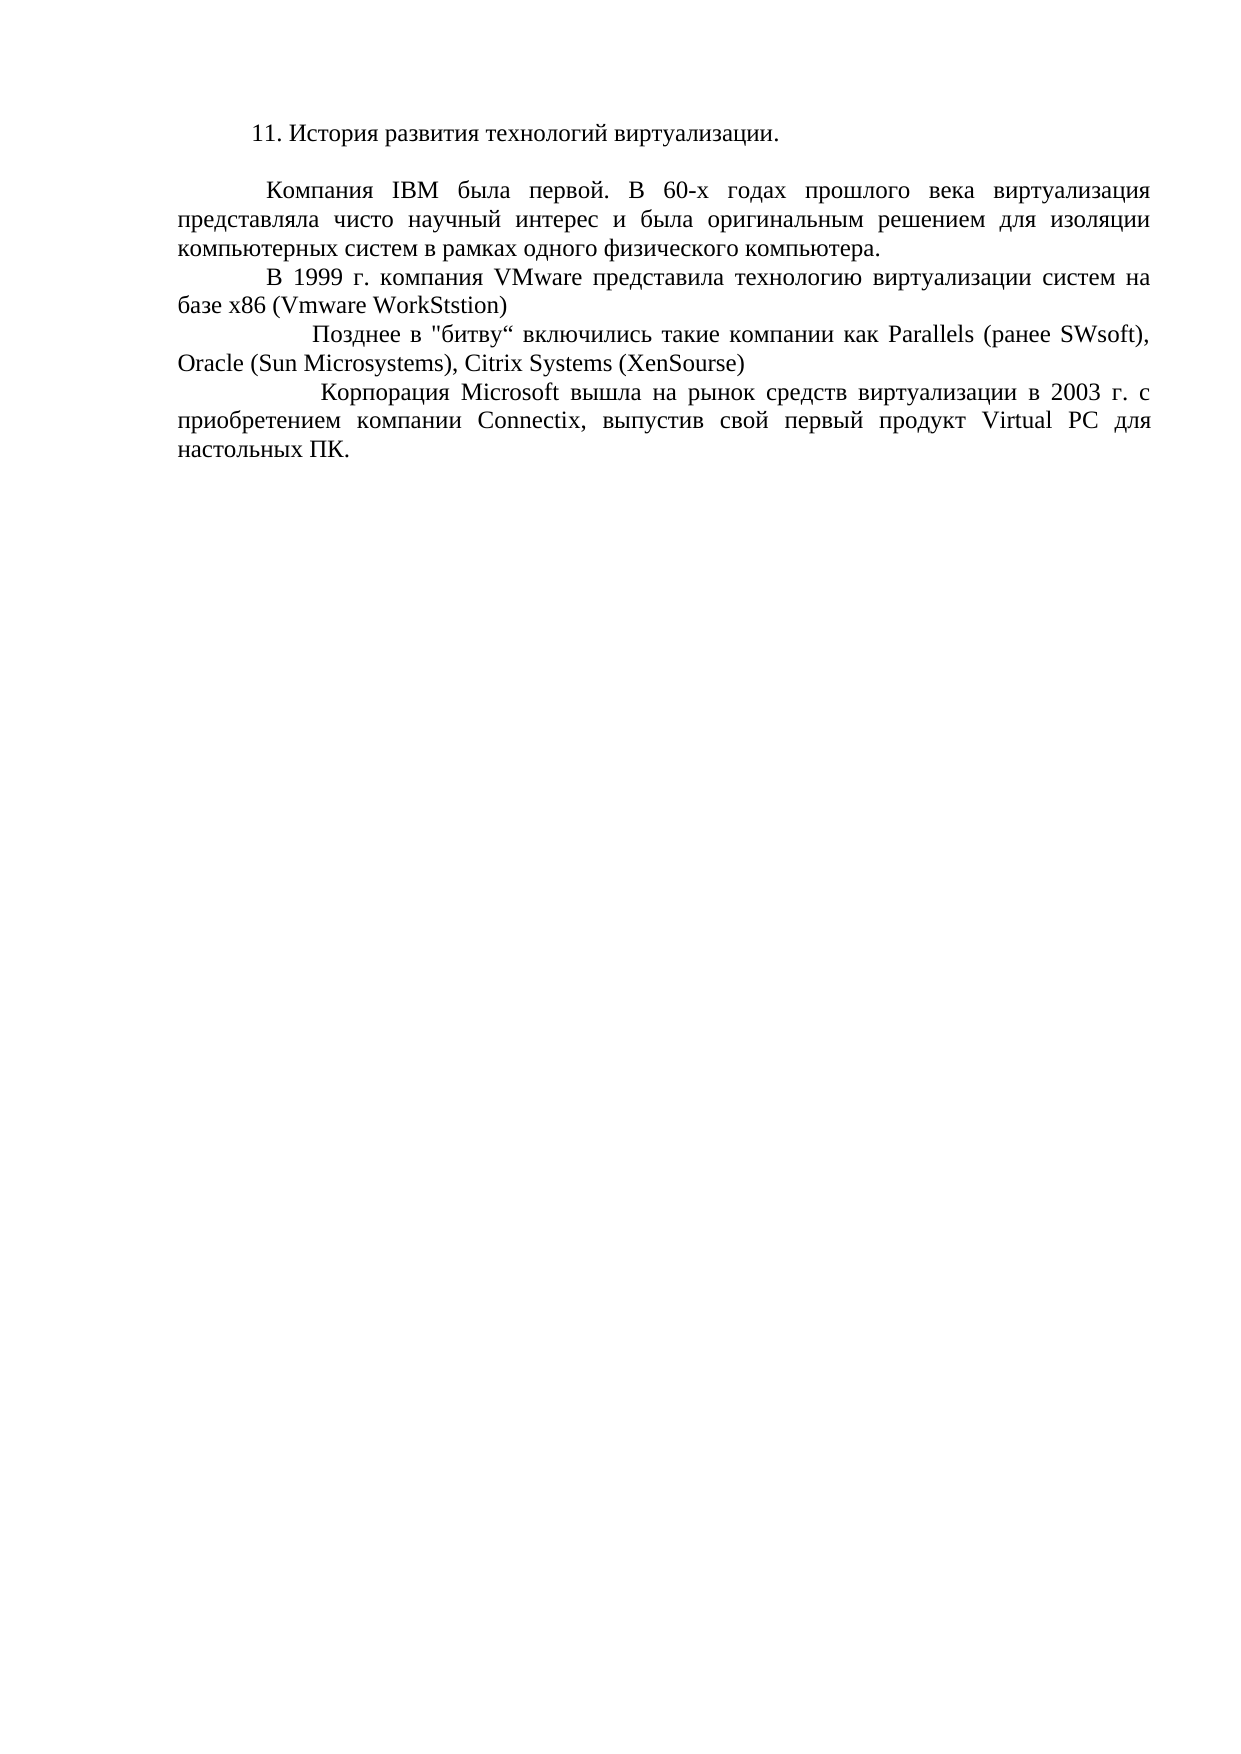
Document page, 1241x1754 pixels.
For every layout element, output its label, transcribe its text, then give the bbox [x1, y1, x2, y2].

list Компания IBM была первой. В 60-х годах прошлого века виртуализация представляла чисто научный интерес и была оригинальным решением для изоляции компьютерных систем в рамках одного физического компьютера. [177, 176, 1152, 262]
list История развития технологий виртуализации. [251, 118, 1152, 147]
list Корпорация Microsoft вышла на рынок средств виртуализации в 2003 г. с приобретением компании Connectiх, выпустив свой первый продукт Virtual PC для настольных ПК. [177, 377, 1152, 463]
list В 1999 г. компания VMware представила технологию виртуализации систем на базе x86 (Vmware WorkStstion) [177, 262, 1152, 319]
list Позднее в "битву“ включились такие компании как Parallels (ранее SWsoft), Oracle (Sun Microsystems), Citrix Systems (XenSourse) [177, 319, 1152, 377]
